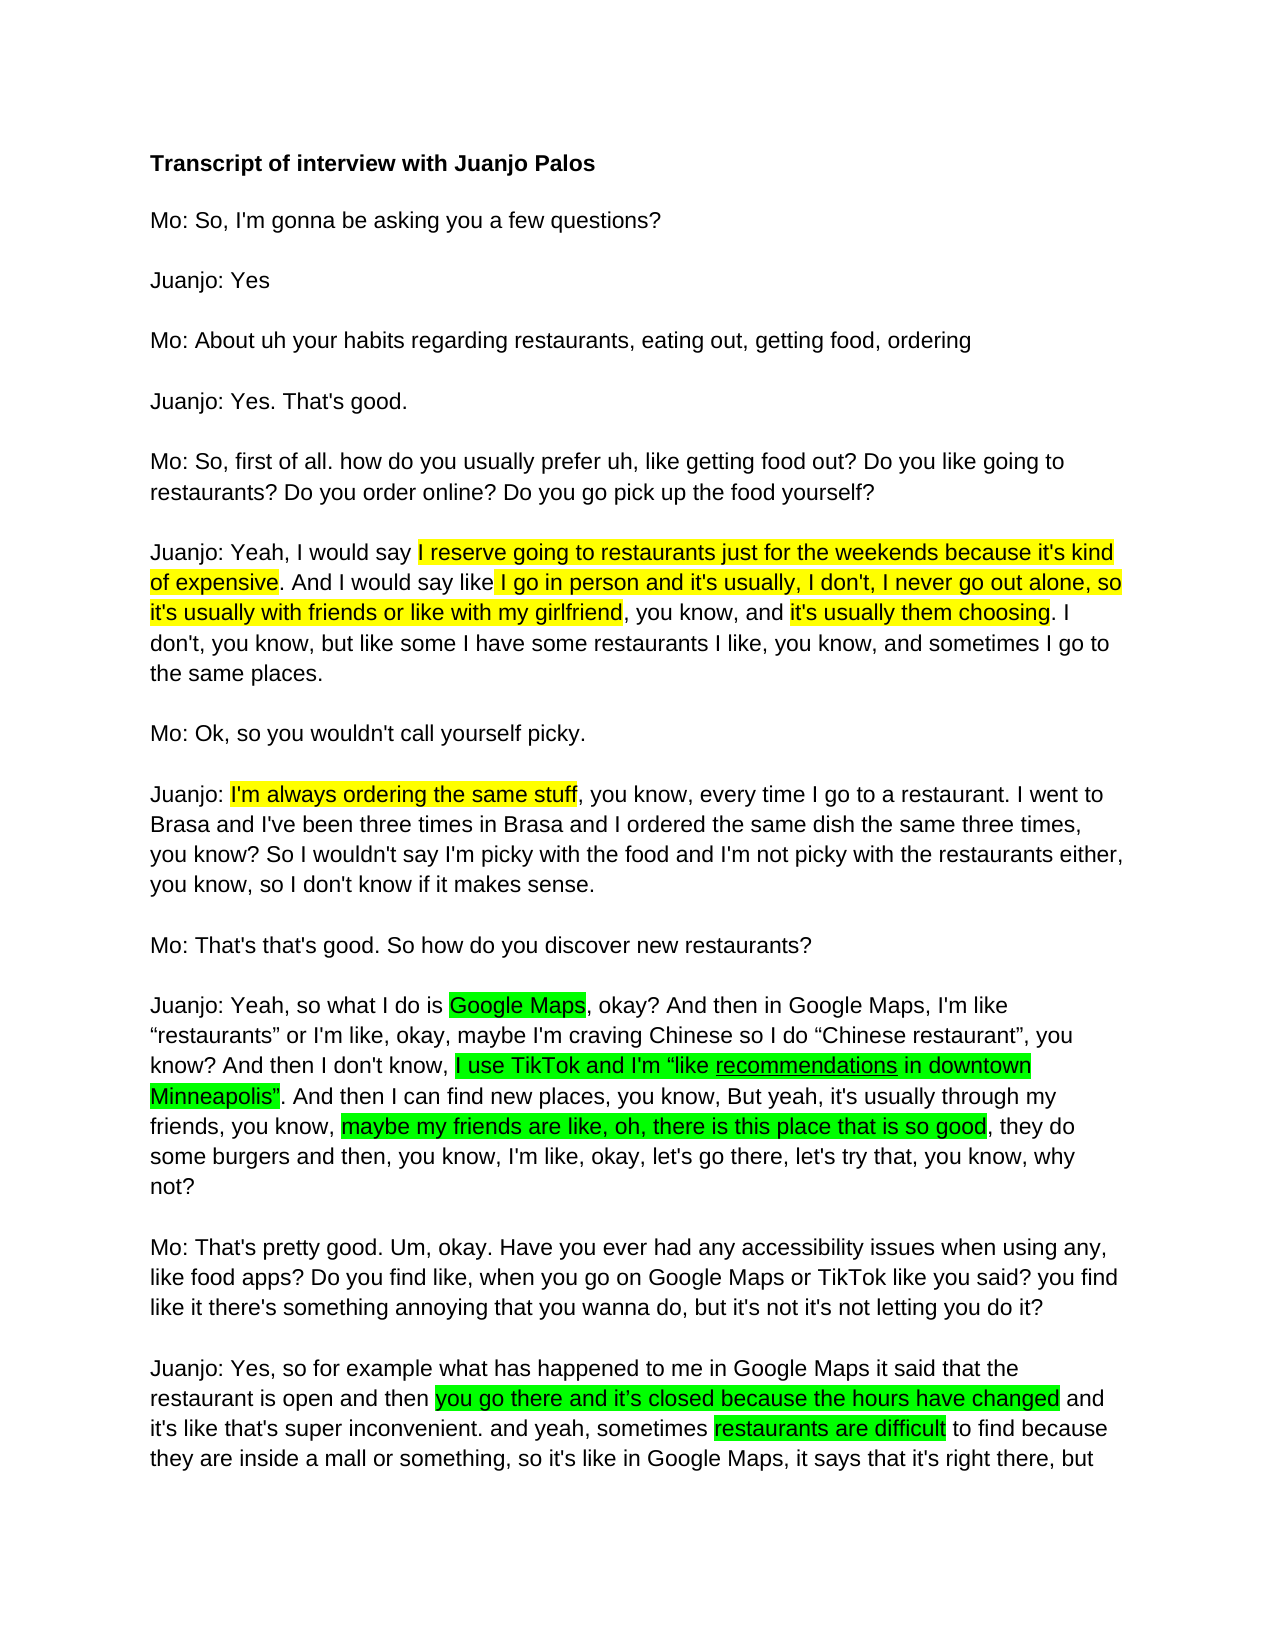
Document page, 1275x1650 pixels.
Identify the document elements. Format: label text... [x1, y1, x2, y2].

text Juanjo: Yeah, so what I do is Google Maps, okay? And then in Google Maps, I'm like “restaurants” or I'm like, okay, maybe I'm craving Chinese so I do “Chinese restaurant”, you know? And then I don't know, I use TikTok and I'm “like recommendations in downtown Minneapolis”. And then I can find new places, you know, But yeah, it's usually through my friends, you know, maybe my friends are like, oh, there is this place that is so good, they do some burgers and then, you know, I'm like, okay, let's go there, let's try that, you know, why not? [150, 992, 1125, 1199]
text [150, 1354, 1125, 1471]
text Mo: So, first of all. how do you usually prefer uh, like getting food out? Do you like going to restaurants? Do you order online? Do you go pick up the food yourself? [150, 448, 1125, 505]
text Transcript of interview with Juanjo Palos [150, 150, 1125, 176]
text Juanjo: Yeah, I would say I reserve going to restaurants just for the weekends because it's kind of expensive. And I would say like I go in person and it's usually, I don't, I never go out alone, so it's usually with friends or like with my girlfriend, you know, and it's usually them choosing. I don't, you know, but like some I have some restaurants I like, you know, and sometimes I go to the same places. [150, 539, 1125, 686]
text Mo: Ok, so you wouldn't call yourself picky. [150, 720, 1125, 746]
text Juanjo: Yes [150, 267, 1125, 293]
text Mo: So, I'm gonna be asking you a few questions? [150, 207, 1125, 233]
text Mo: That's pretty good. Um, okay. Have you ever had any accessibility issues when using any, like food apps? Do you find like, when you go on Google Maps or TikTok like you said? you find like it there's something annoying that you wanna do, but it's not it's not letting you do it? [150, 1234, 1125, 1320]
text Mo: About uh your habits regarding restaurants, eating out, getting food, ordering [150, 327, 1125, 354]
text Mo: That's that's good. So how do you discover new restaurants? [150, 932, 1125, 958]
text Juanjo: I'm always ordering the same stuff, you know, every time I go to a restaurant. I went to Brasa and I've been three times in Brasa and I ordered the same dish the same three times, you know? So I wouldn't say I'm picky with the food and I'm not picky with the restaurants either, you know, so I don't know if it makes sense. [150, 781, 1125, 897]
text Juanjo: Yes. That's good. [150, 388, 1125, 414]
